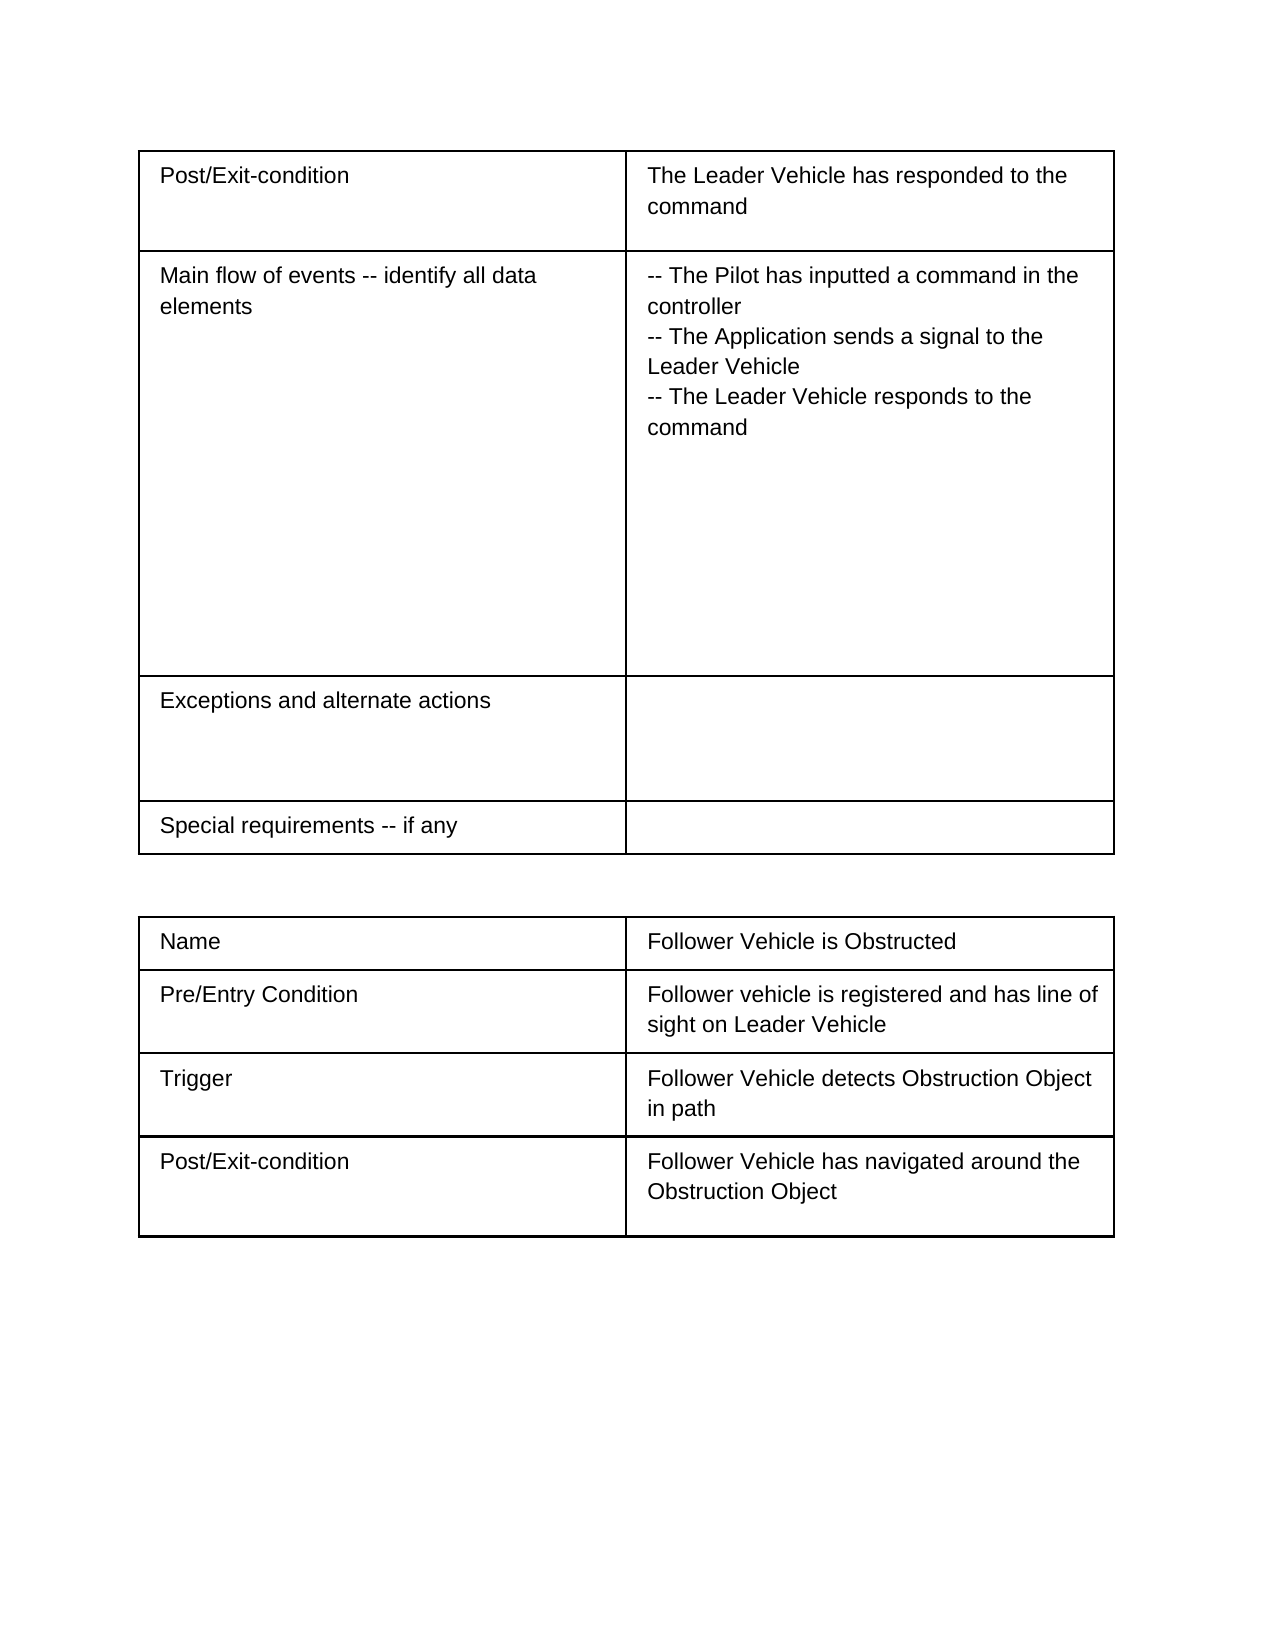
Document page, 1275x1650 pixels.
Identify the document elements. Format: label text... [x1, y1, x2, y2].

table_header Name [140, 918, 625, 969]
table_cell Main flow of events -- identify all data elements [140, 252, 625, 675]
table_cell Exceptions and alternate actions [140, 677, 625, 800]
table_header Follower Vehicle is Obstructed [627, 918, 1113, 969]
table_cell -- The Pilot has inputted a command in the controller -- The Application sends a signal to the Leader Vehicle -- The Leader Vehicle responds to the command [627, 252, 1113, 675]
table_cell Post/Exit-condition [140, 1138, 625, 1235]
table_cell [627, 677, 1113, 800]
table_cell [627, 802, 1113, 853]
table_cell Follower Vehicle detects Obstruction Object in path [627, 1054, 1113, 1135]
table_cell Follower Vehicle has navigated around the Obstruction Object [627, 1138, 1113, 1235]
table_cell Pre/Entry Condition [140, 971, 625, 1052]
table_cell The Leader Vehicle has responded to the command [627, 152, 1113, 250]
table_cell Post/Exit-condition [140, 152, 625, 250]
table_cell Trigger [140, 1054, 625, 1135]
table_cell Special requirements -- if any [140, 802, 625, 853]
table_cell Follower vehicle is registered and has line of sight on Leader Vehicle [627, 971, 1113, 1052]
